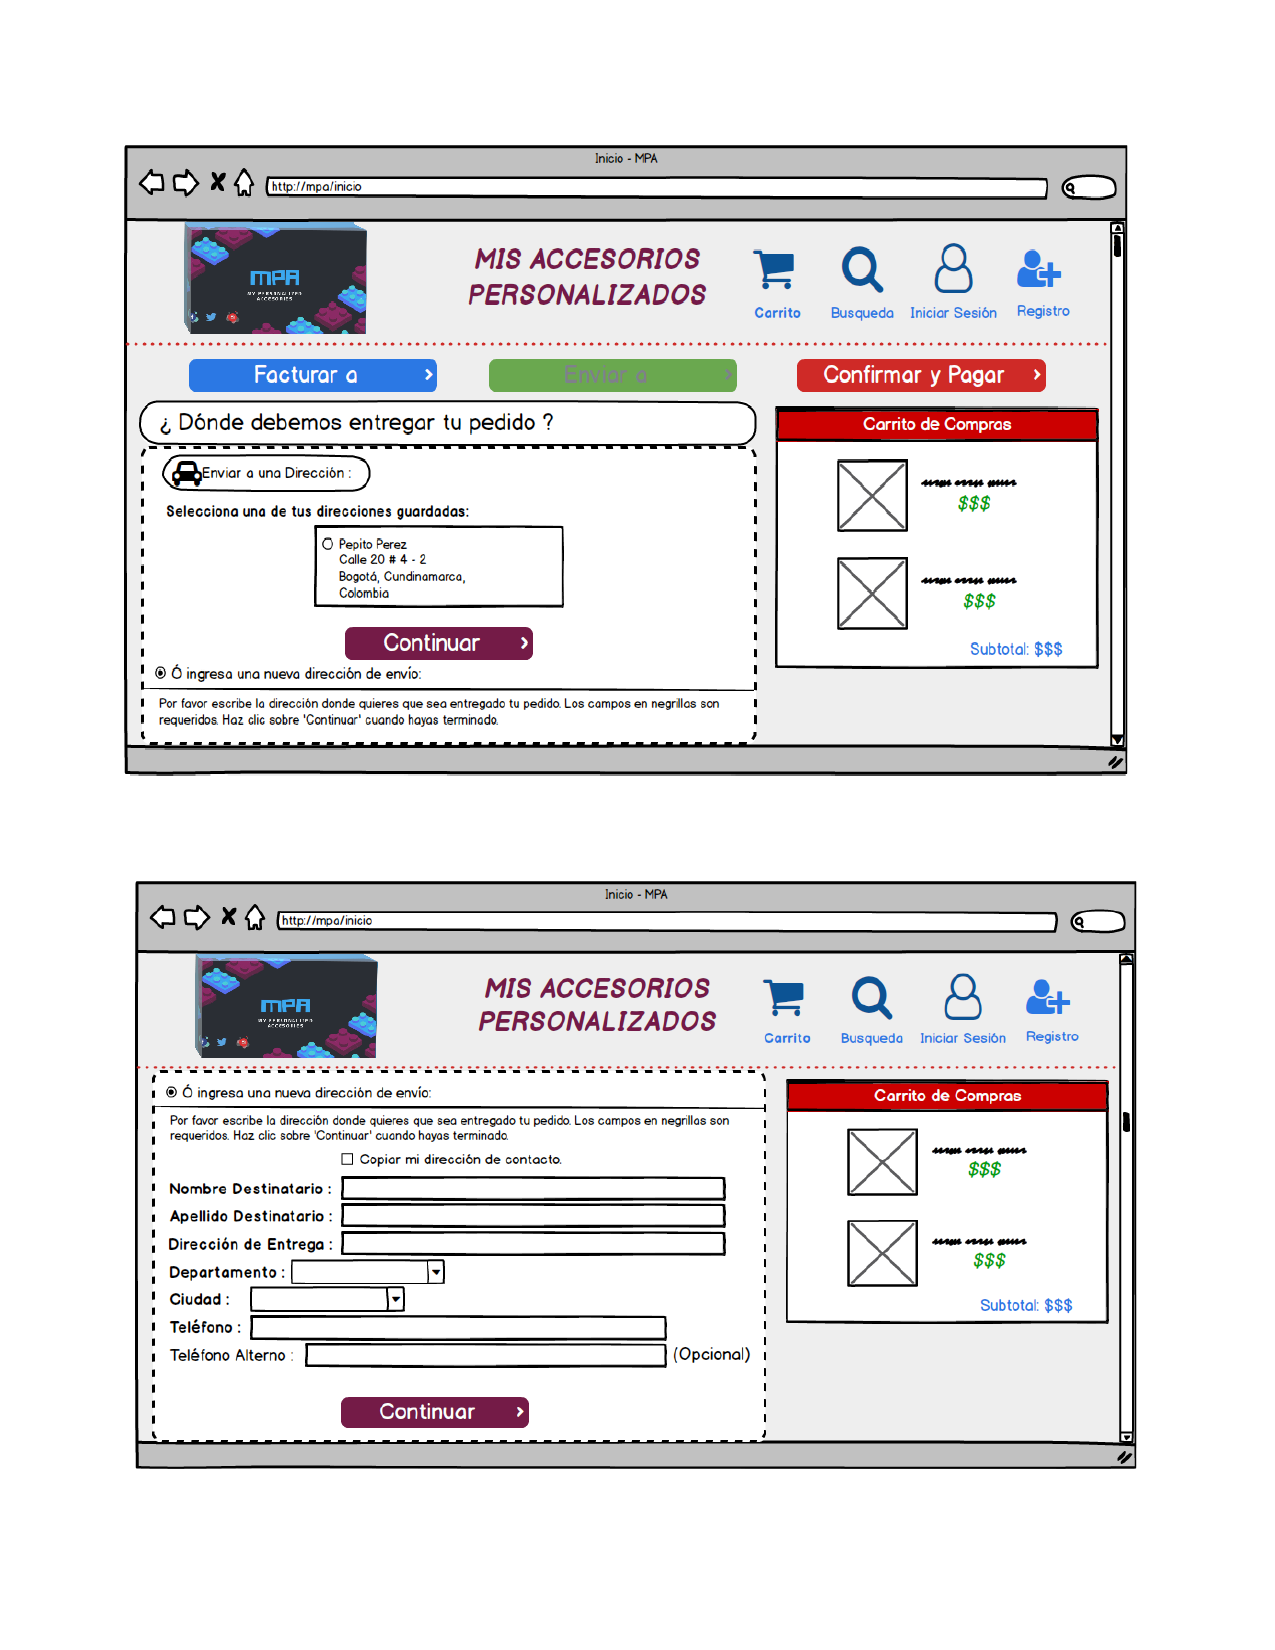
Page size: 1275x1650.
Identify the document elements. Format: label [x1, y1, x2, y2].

picture [124, 145, 1128, 776]
picture [135, 881, 1137, 1469]
